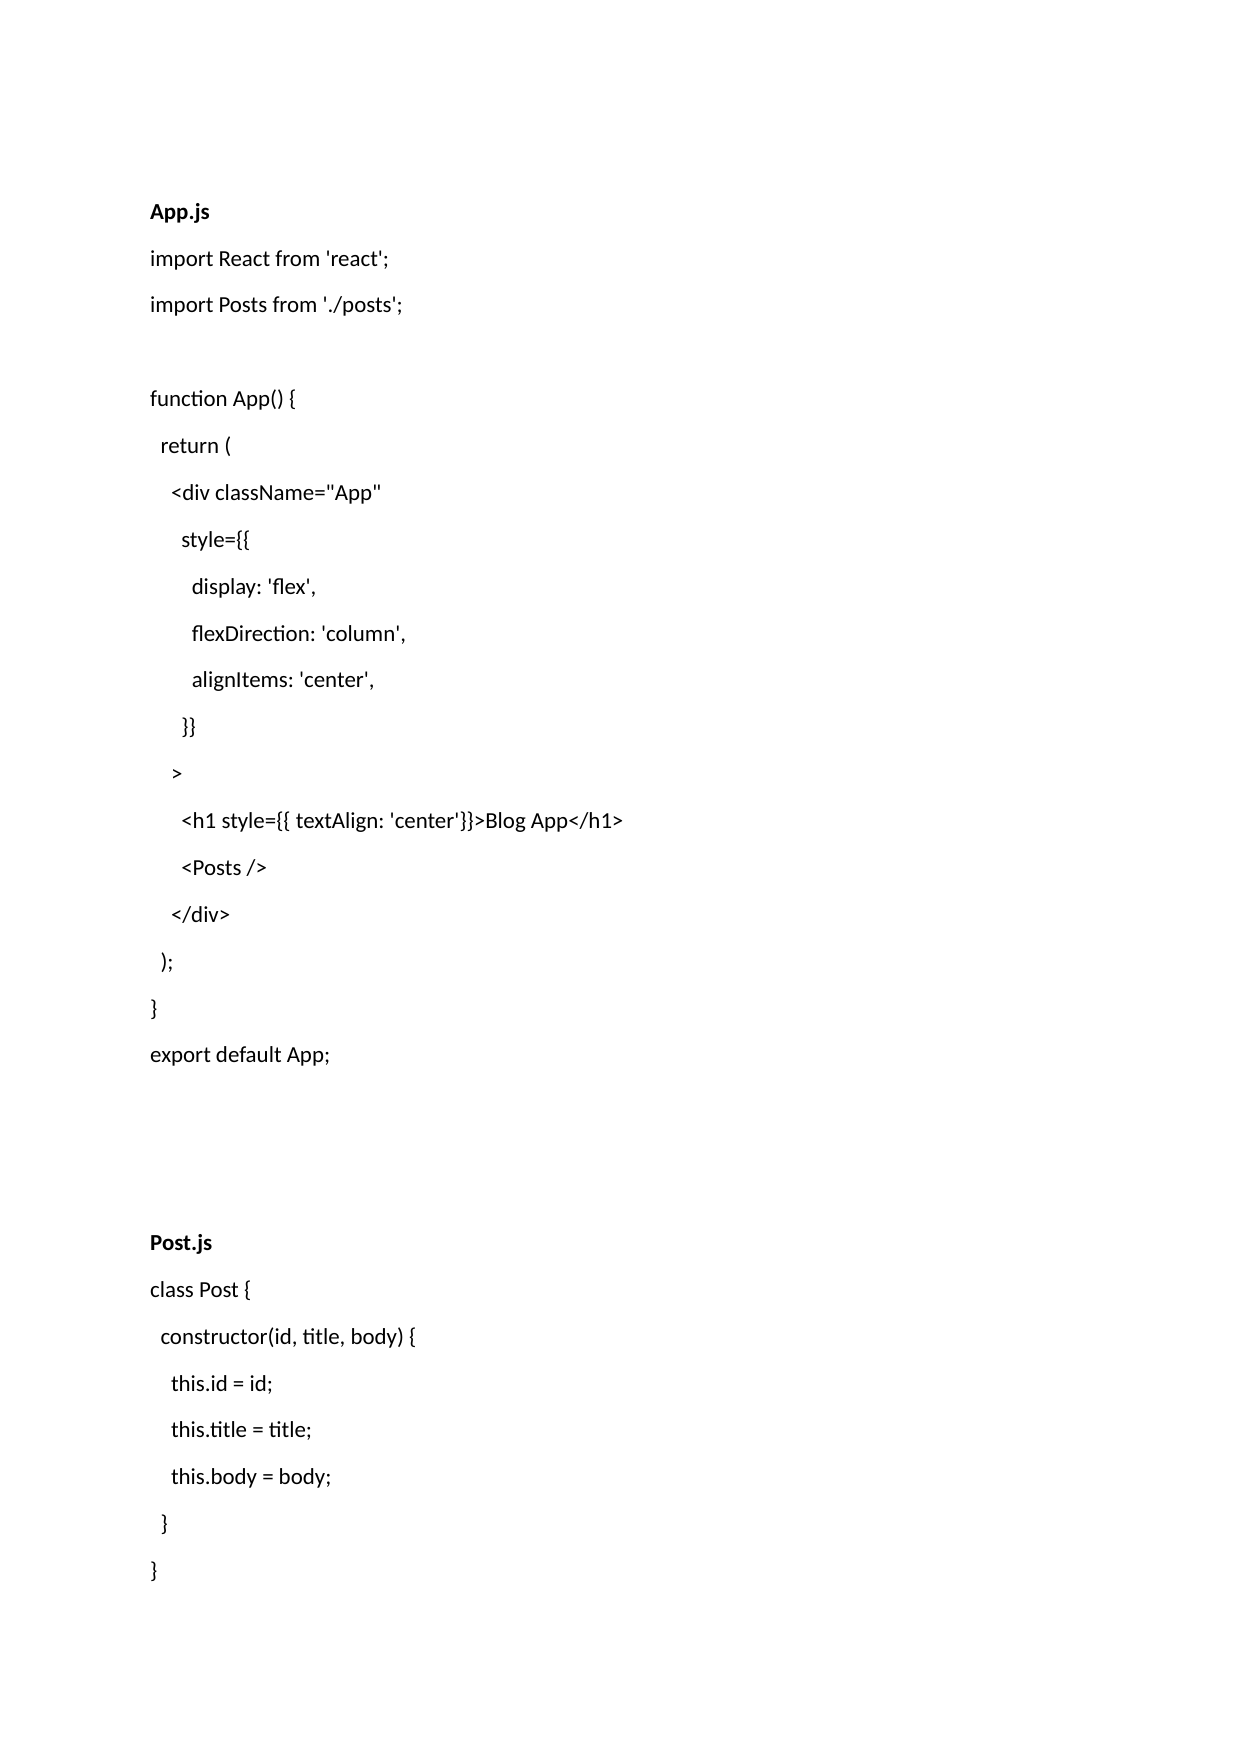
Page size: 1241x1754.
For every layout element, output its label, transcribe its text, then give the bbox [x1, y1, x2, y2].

text } [150, 994, 1090, 1022]
text } [150, 1509, 1090, 1537]
text }} [150, 712, 1090, 741]
text export default App; [150, 1041, 1090, 1069]
text function App() { [150, 384, 1090, 412]
text > [150, 759, 1090, 787]
text } [150, 1556, 1090, 1584]
text constructor(id, title, body) { [150, 1322, 1090, 1350]
text return ( [150, 431, 1090, 459]
text <h1 style={{ textAlign: 'center'}}>Blog App</h1> [150, 806, 1090, 834]
text flexDirection: 'column', [150, 619, 1090, 647]
text this.body = body; [150, 1462, 1090, 1491]
text alignItems: 'center', [150, 666, 1090, 694]
text import React from 'react'; [150, 244, 1090, 272]
text style={{ [150, 525, 1090, 553]
text import Posts from './posts'; [150, 291, 1090, 319]
text <Posts /> [150, 853, 1090, 881]
text <div className="App" [150, 478, 1090, 506]
text this.title = title; [150, 1416, 1090, 1444]
text display: 'flex', [150, 572, 1090, 600]
text ); [150, 947, 1090, 975]
text Post.js [150, 1228, 1090, 1256]
text this.id = id; [150, 1369, 1090, 1397]
text class Post { [150, 1275, 1090, 1303]
text </div> [150, 900, 1090, 928]
text App.js [150, 197, 1090, 225]
